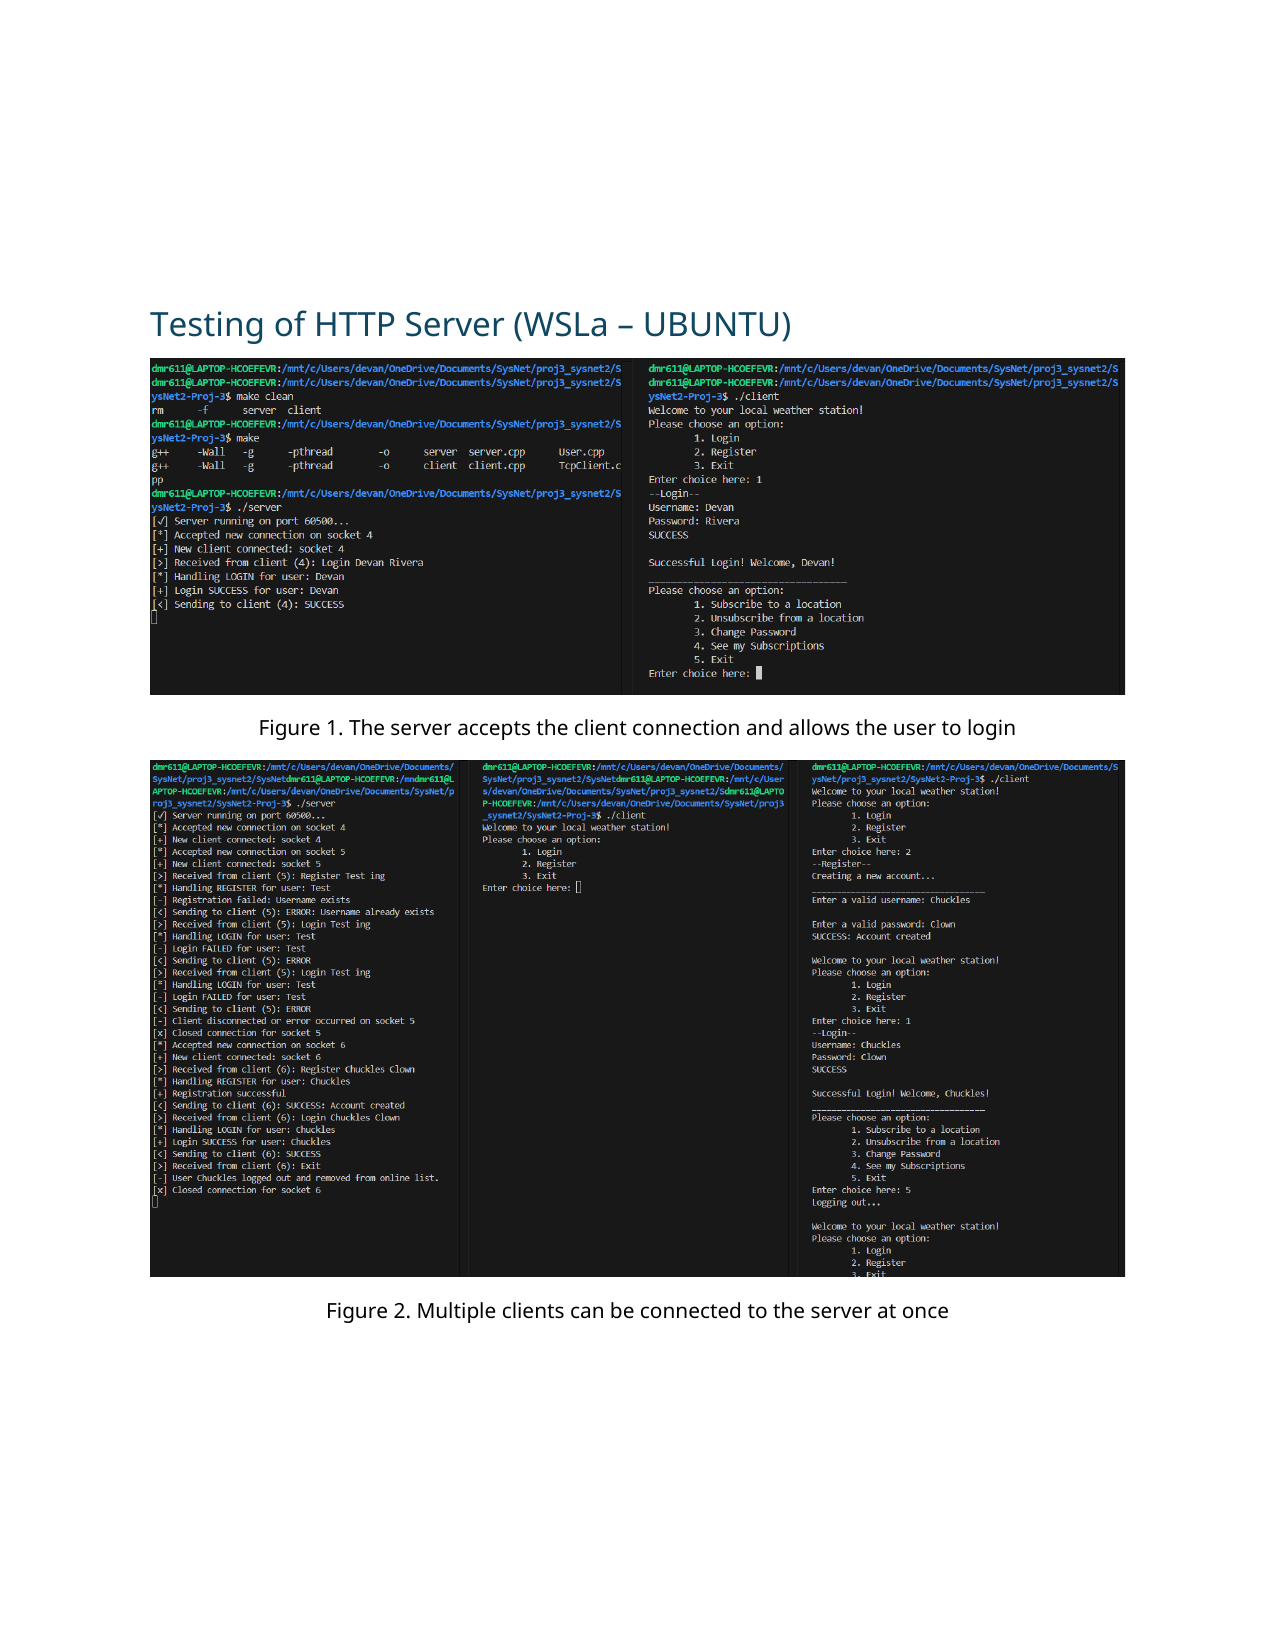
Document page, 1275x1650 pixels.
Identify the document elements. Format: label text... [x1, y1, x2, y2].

picture [150, 358, 1125, 695]
subtitle Testing of HTTP Server (WSLa – UBUNTU) [150, 301, 1125, 347]
picture [150, 760, 1125, 1277]
text Figure 1. The server accepts the client connection and allows the user to login [150, 713, 1125, 742]
text Figure 2. Multiple clients can be connected to the server at once [150, 1296, 1125, 1324]
